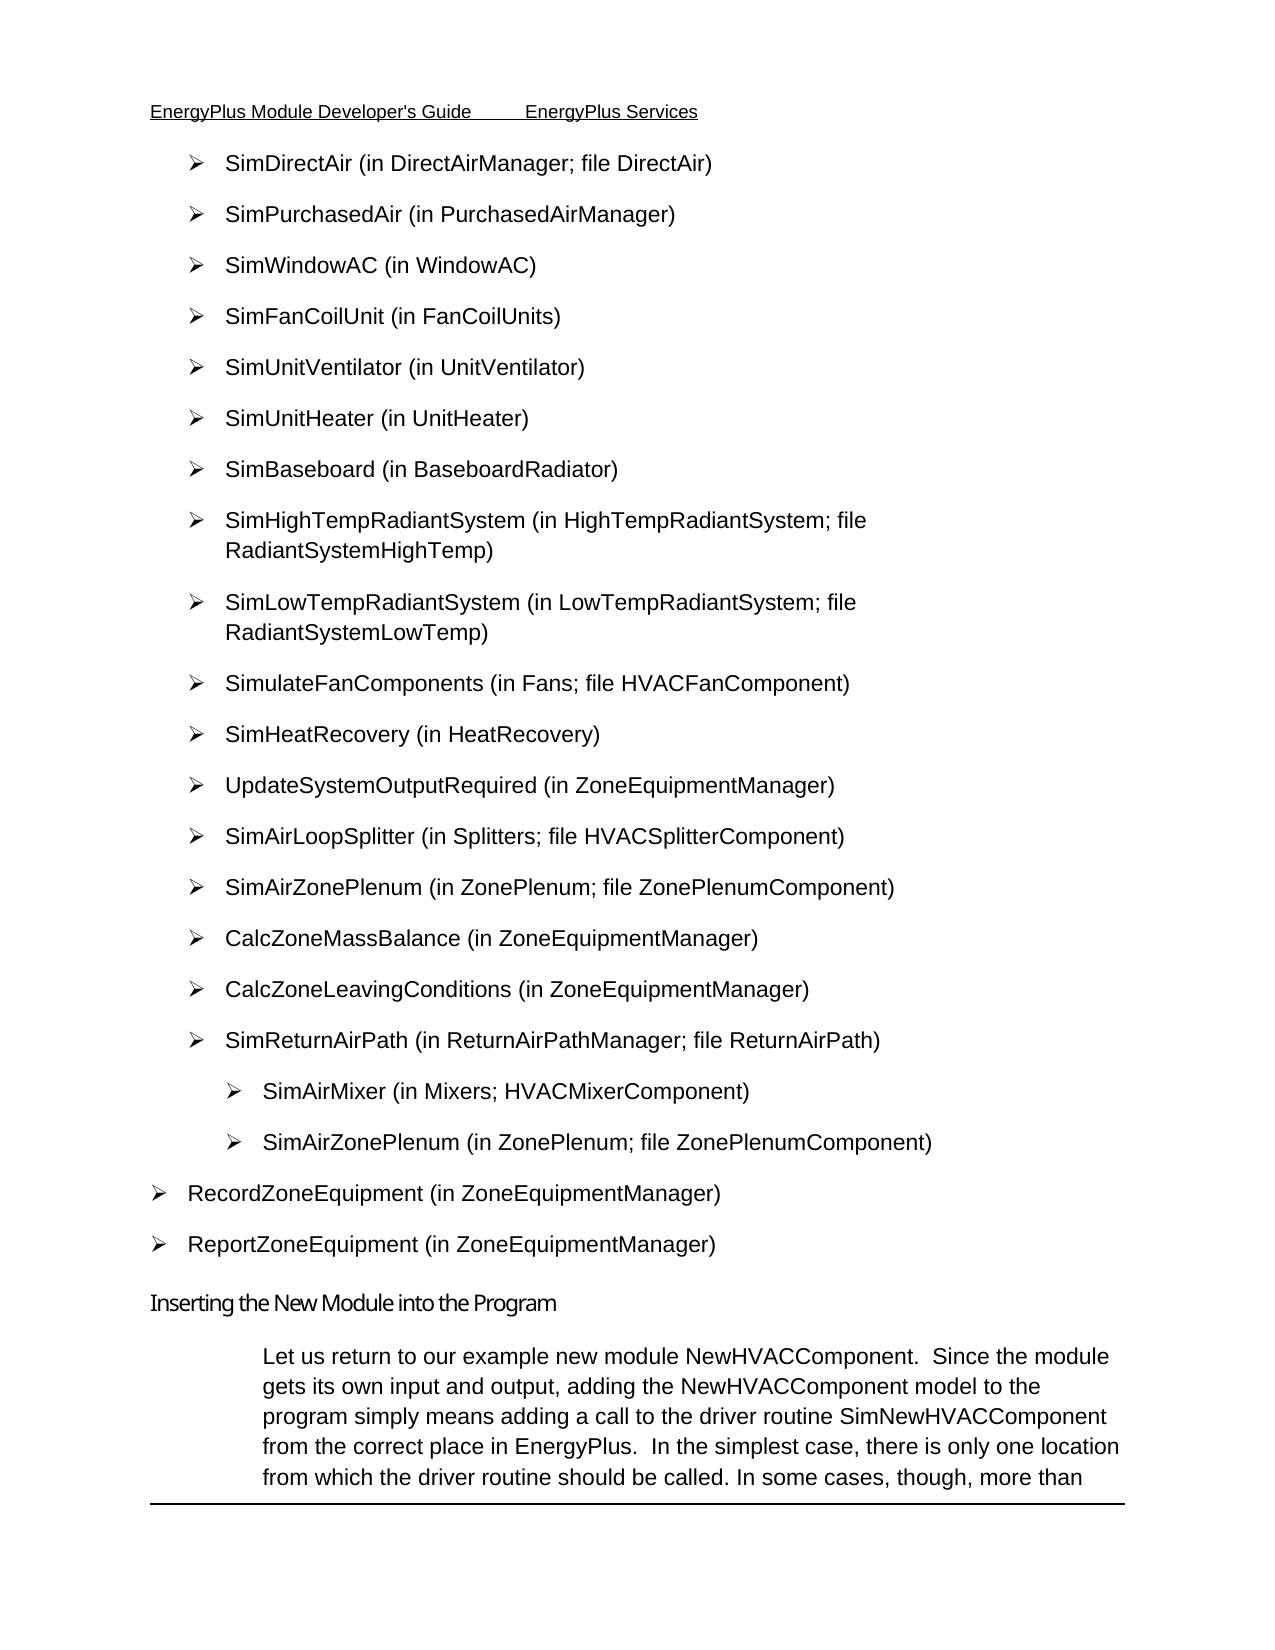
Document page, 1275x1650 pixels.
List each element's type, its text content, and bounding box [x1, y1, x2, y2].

list SimDirectAir (in DirectAirManager; file DirectAir) [187, 150, 1125, 176]
list SimUnitHeater (in UnitHeater) [187, 405, 1125, 432]
list SimAirZonePlenum (in ZonePlenum; file ZonePlenumComponent) [187, 874, 1125, 900]
list SimReturnAirPath (in ReturnAirPathManager; file ReturnAirPath) [187, 1027, 1125, 1053]
list SimAirLoopSplitter (in Splitters; file HVACSplitterComponent) [187, 823, 1125, 849]
list SimHighTempRadiantSystem (in HighTempRadiantSystem; file RadiantSystemHighTemp) [187, 507, 1125, 564]
list SimWindowAC (in WindowAC) [187, 252, 1125, 278]
list SimAirMixer (in Mixers; HVACMixerComponent) [225, 1078, 1125, 1104]
list SimHeatRecovery (in HeatRecovery) [187, 721, 1125, 747]
list SimAirZonePlenum (in ZonePlenum; file ZonePlenumComponent) [225, 1129, 1125, 1156]
list SimFanCoilUnit (in FanCoilUnits) [187, 303, 1125, 329]
list SimBaseboard (in BaseboardRadiator) [187, 456, 1125, 483]
list CalcZoneMassBalance (in ZoneEquipmentManager) [187, 925, 1125, 951]
list ReportZoneEquipment (in ZoneEquipmentManager) [150, 1231, 1125, 1258]
list CalcZoneLeavingConditions (in ZoneEquipmentManager) [187, 976, 1125, 1002]
list SimLowTempRadiantSystem (in LowTempRadiantSystem; file RadiantSystemLowTemp) [187, 588, 1125, 645]
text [262, 1343, 1125, 1490]
list SimUnitVentilator (in UnitVentilator) [187, 354, 1125, 381]
list UpdateSystemOutputRequired (in ZoneEquipmentManager) [187, 772, 1125, 798]
list SimPurchasedAir (in PurchasedAirManager) [187, 201, 1125, 227]
subtitle Inserting the New Module into the Program [150, 1286, 1125, 1318]
list SimulateFanComponents (in Fans; file HVACFanComponent) [187, 670, 1125, 696]
list RecordZoneEquipment (in ZoneEquipmentManager) [150, 1180, 1125, 1207]
